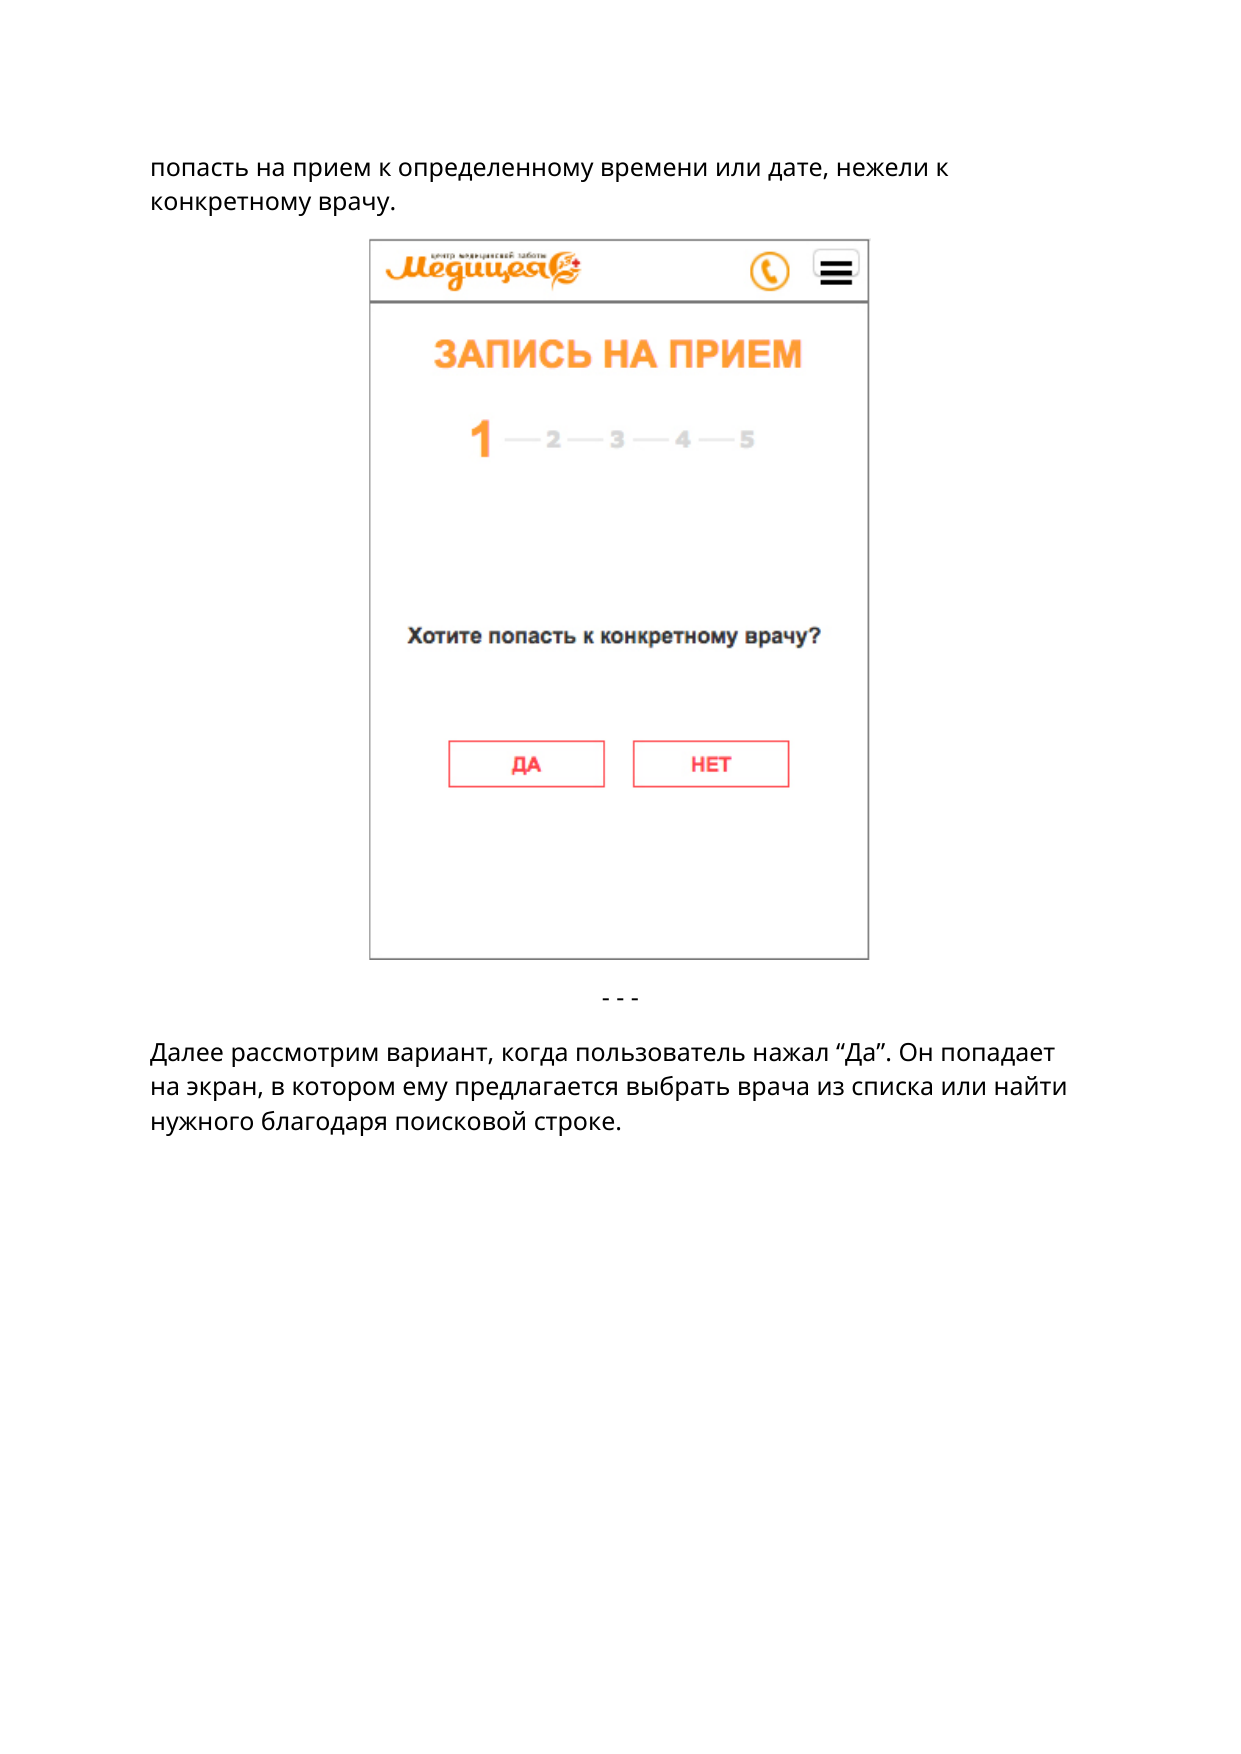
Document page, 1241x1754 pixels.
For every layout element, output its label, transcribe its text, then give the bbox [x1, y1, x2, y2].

picture [369, 238, 871, 960]
text - - - [150, 980, 1090, 1014]
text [150, 150, 1090, 218]
text Далее рассмотрим вариант, когда пользователь нажал “Да”. Он попадает на экран, в котором ему предлагается выбрать врача из списка или найти нужного благодаря поисковой строке. [150, 1035, 1090, 1137]
